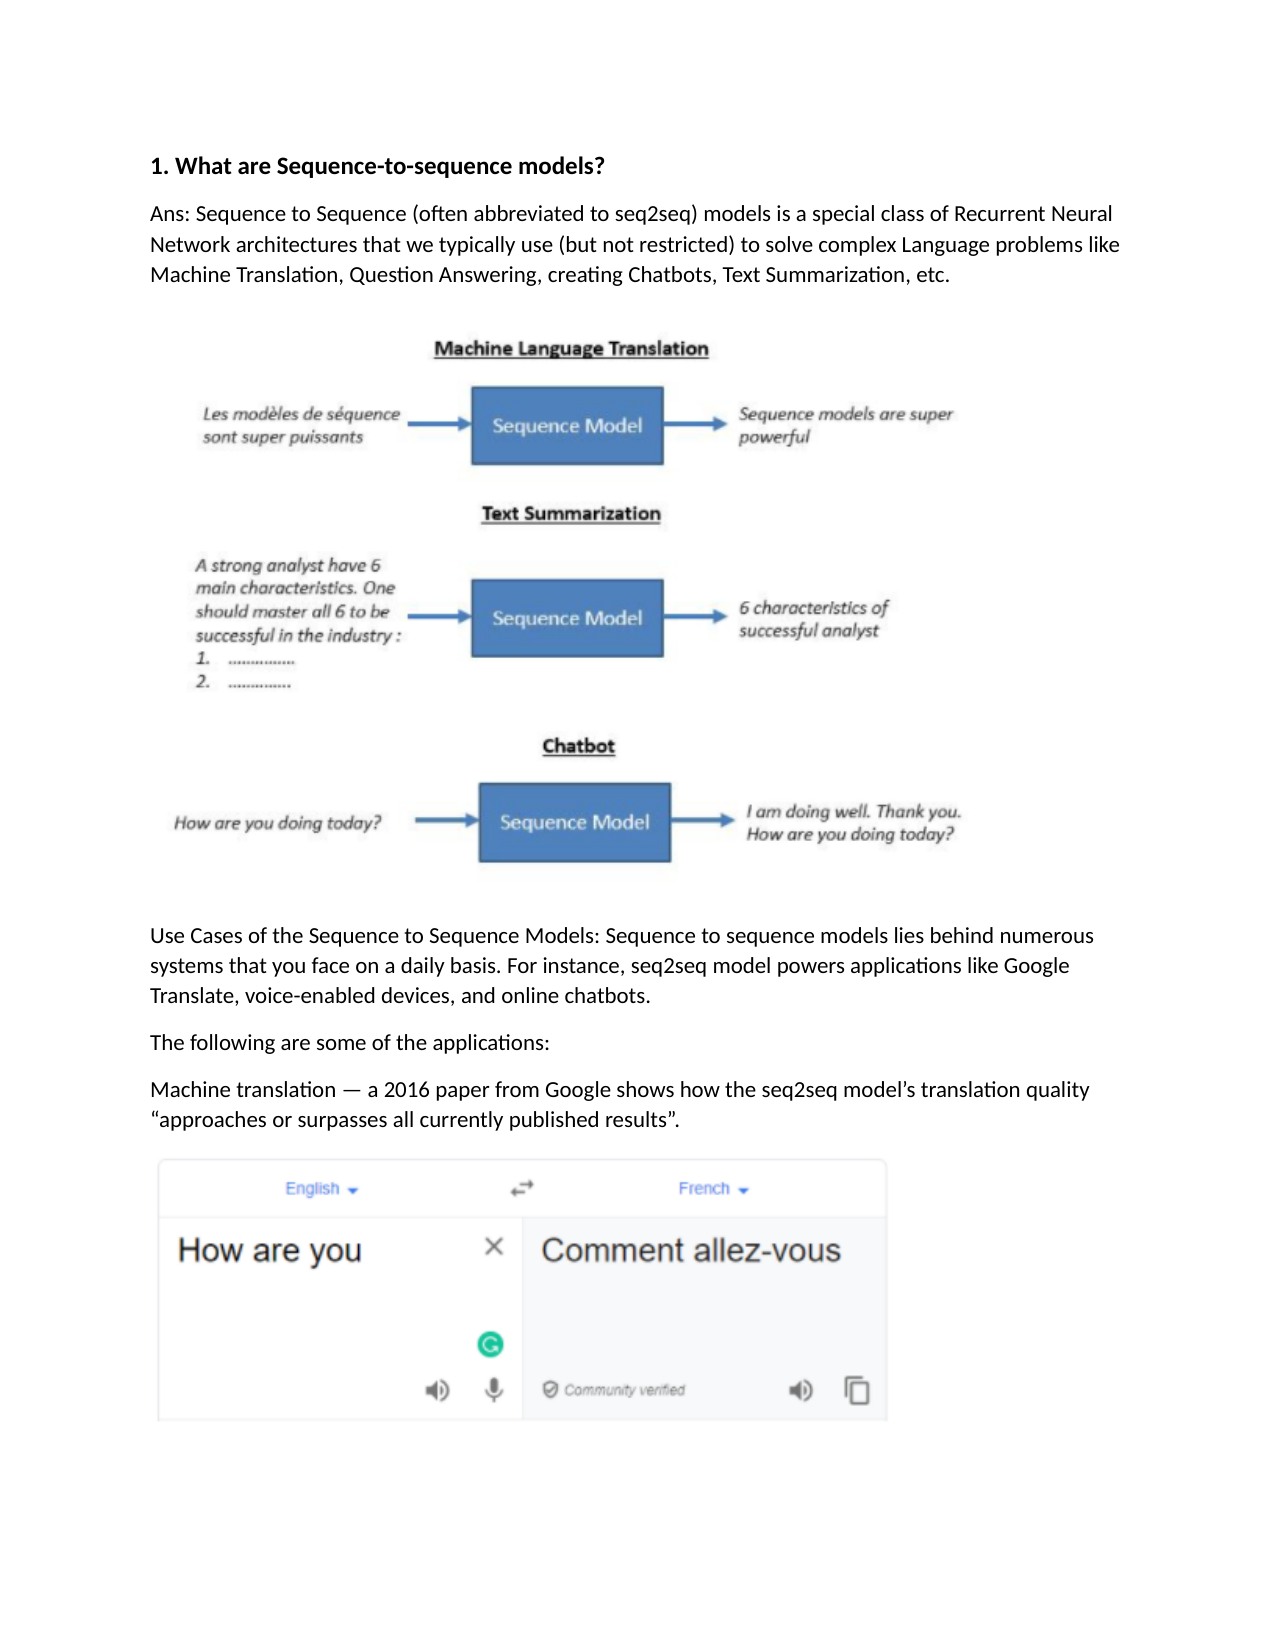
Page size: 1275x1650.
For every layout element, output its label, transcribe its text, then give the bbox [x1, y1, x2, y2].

picture [150, 1152, 896, 1431]
text 1. What are Sequence-to-sequence models? [150, 150, 1125, 181]
text Ans: Sequence to Sequence (often abbreviated to seq2seq) models is a special class of Recurrent Neural Network architectures that we typically use (but not restricted) to solve complex Language problems like Machine Translation, Question Answering, creating Chatbots, Text Summarization, etc. [150, 199, 1125, 288]
text Machine translation — a 2016 paper from Google shows how the seq2seq model’s translation quality “approaches or surpasses all currently published results”. [150, 1075, 1125, 1133]
text The following are some of the applications: [150, 1028, 1125, 1056]
text Use Cases of the Sequence to Sequence Models: Sequence to sequence models lies behind numerous systems that you face on a daily basis. For instance, seq2seq model powers applications like Google Translate, voice-enabled devices, and online chatbots. [150, 921, 1125, 1009]
picture [150, 306, 1013, 902]
